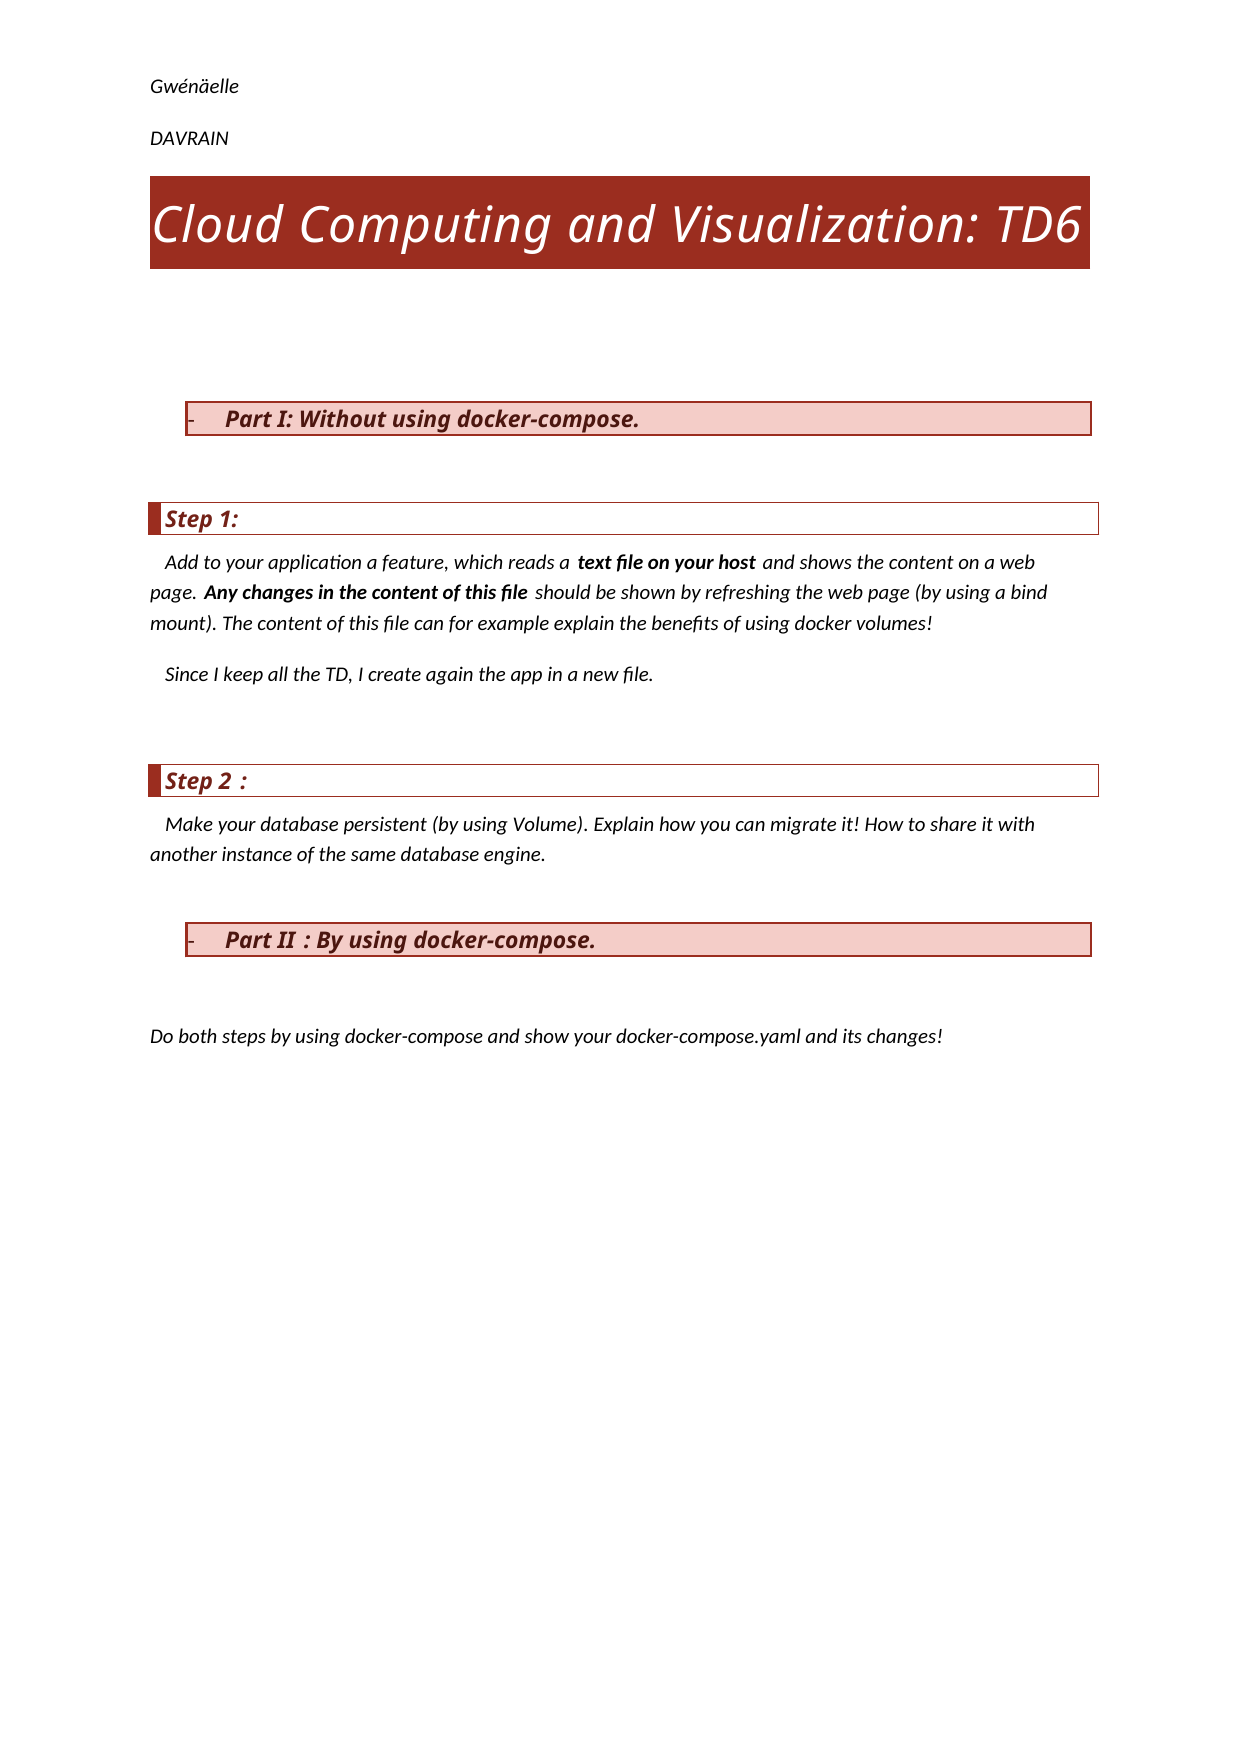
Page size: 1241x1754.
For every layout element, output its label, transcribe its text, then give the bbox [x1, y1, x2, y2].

text Since I keep all the TD, I create again the app in a new file. [150, 661, 1090, 687]
subtitle Part II : By using docker-compose. [188, 924, 1090, 955]
title Cloud Computing and Visualization: TD6 [150, 189, 1090, 257]
subtitle Step 2 : [161, 765, 1098, 796]
subtitle Part I: Without using docker-compose. [188, 403, 1090, 434]
subtitle Step 1: [161, 503, 1098, 534]
text Add to your application a feature, which reads a text file on your host and shows the content on a web page. Any changes in the content of this file should be shown by refreshing the web page (by using a bind mount). The content of this file can for example explain the benefits of using docker volumes! [150, 549, 1090, 635]
text Make your database persistent (by using Volume). Explain how you can migrate it! How to share it with another instance of the same database engine. [150, 811, 1090, 867]
text Do both steps by using docker-compose and show your docker-compose.yaml and its changes! [150, 1023, 1090, 1048]
